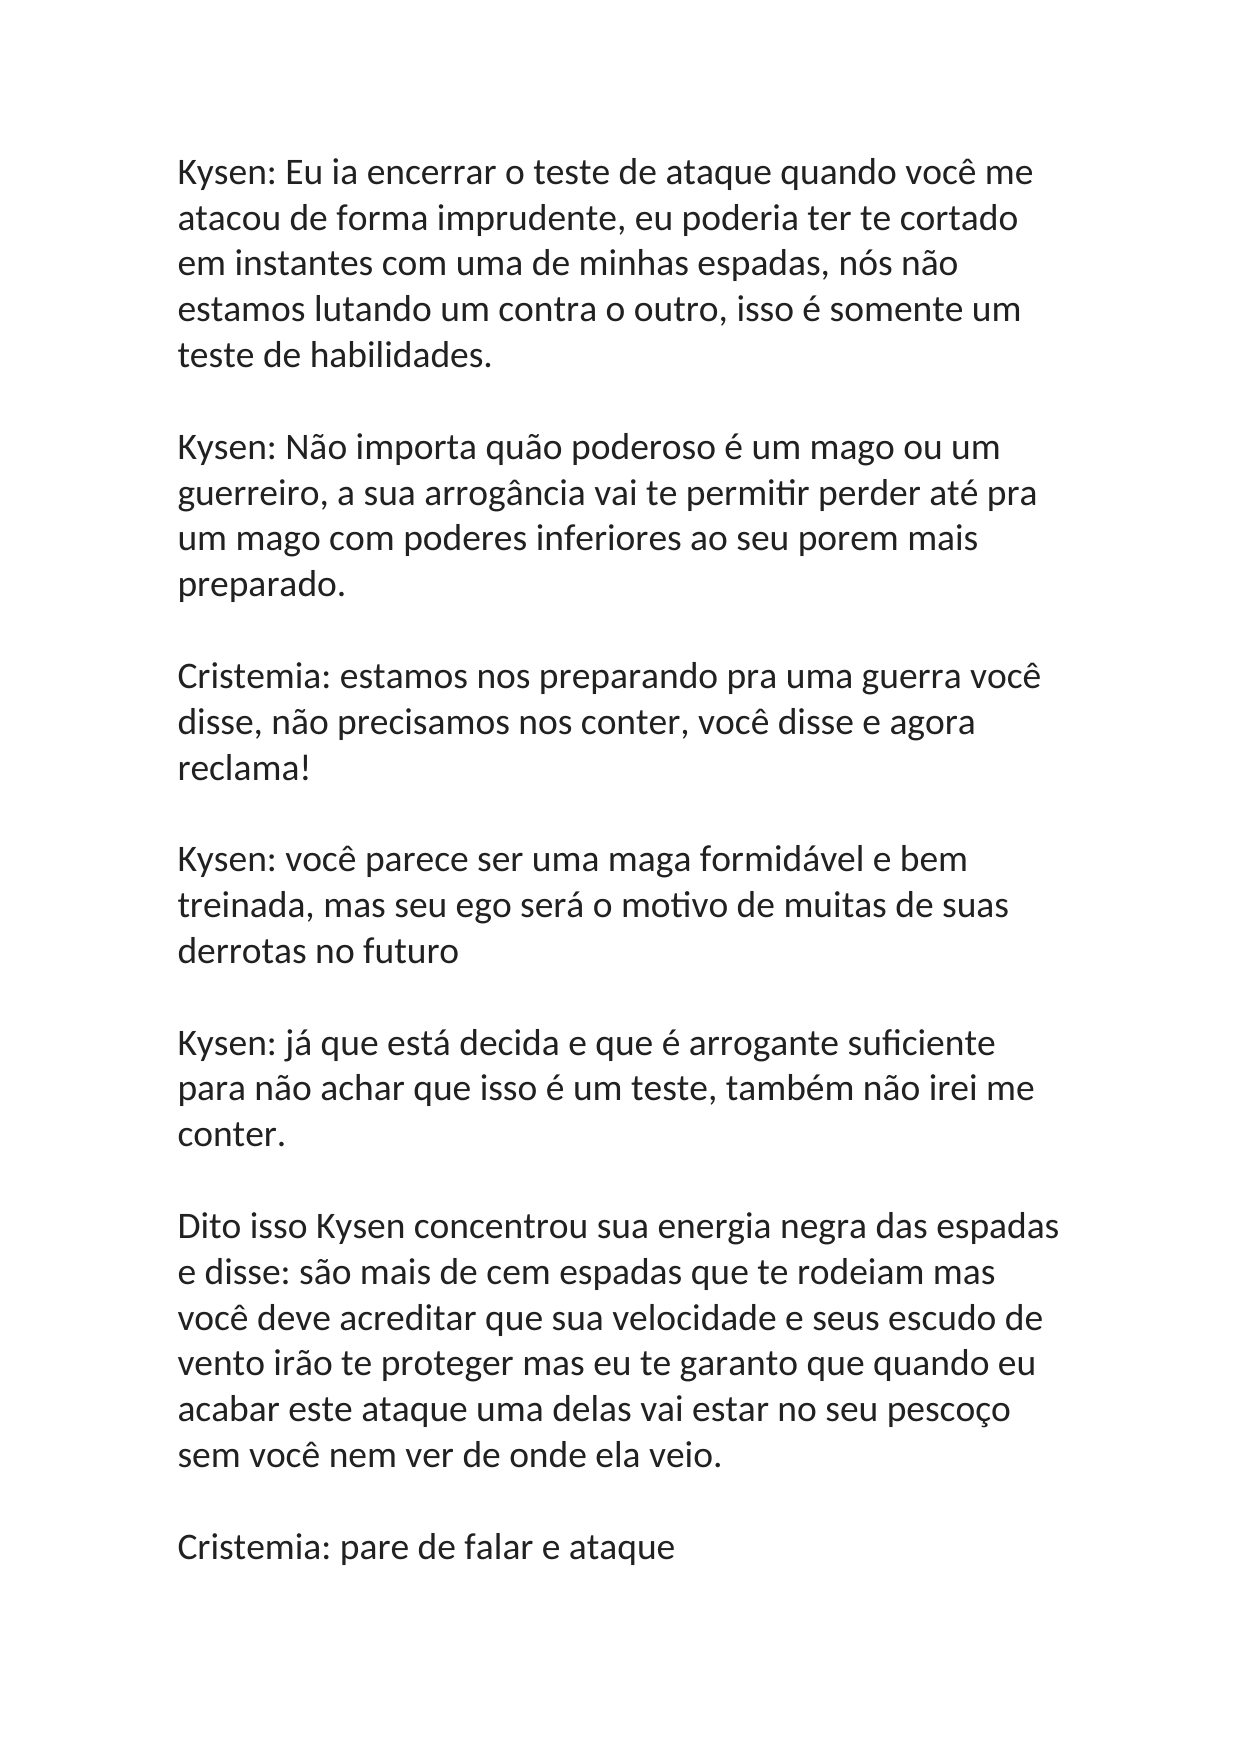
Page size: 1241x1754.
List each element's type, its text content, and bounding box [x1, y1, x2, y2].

text Kysen: já que está decida e que é arrogante suficiente para não achar que isso é um teste, também não irei me conter. [177, 1018, 1063, 1156]
text Cristemia: pare de falar e ataque [177, 1523, 1063, 1568]
text Kysen: Não importa quão poderoso é um mago ou um guerreiro, a sua arrogância vai te permitir perder até pra um mago com poderes inferiores ao seu porem mais preparado. [177, 423, 1063, 606]
text Cristemia: estamos nos preparando pra uma guerra você disse, não precisamos nos conter, você disse e agora reclama! [177, 652, 1063, 789]
text Kysen: você parece ser uma maga formidável e bem treinada, mas seu ego será o motivo de muitas de suas derrotas no futuro [177, 835, 1063, 973]
text Kysen: Eu ia encerrar o teste de ataque quando você me atacou de forma imprudente, eu poderia ter te cortado em instantes com uma de minhas espadas, nós não estamos lutando um contra o outro, isso é somente um teste de habilidades. [177, 148, 1063, 377]
text Dito isso Kysen concentrou sua energia negra das espadas e disse: são mais de cem espadas que te rodeiam mas você deve acreditar que sua velocidade e seus escudo de vento irão te proteger mas eu te garanto que quando eu acabar este ataque uma delas vai estar no seu pescoço sem você nem ver de onde ela veio. [177, 1202, 1063, 1477]
